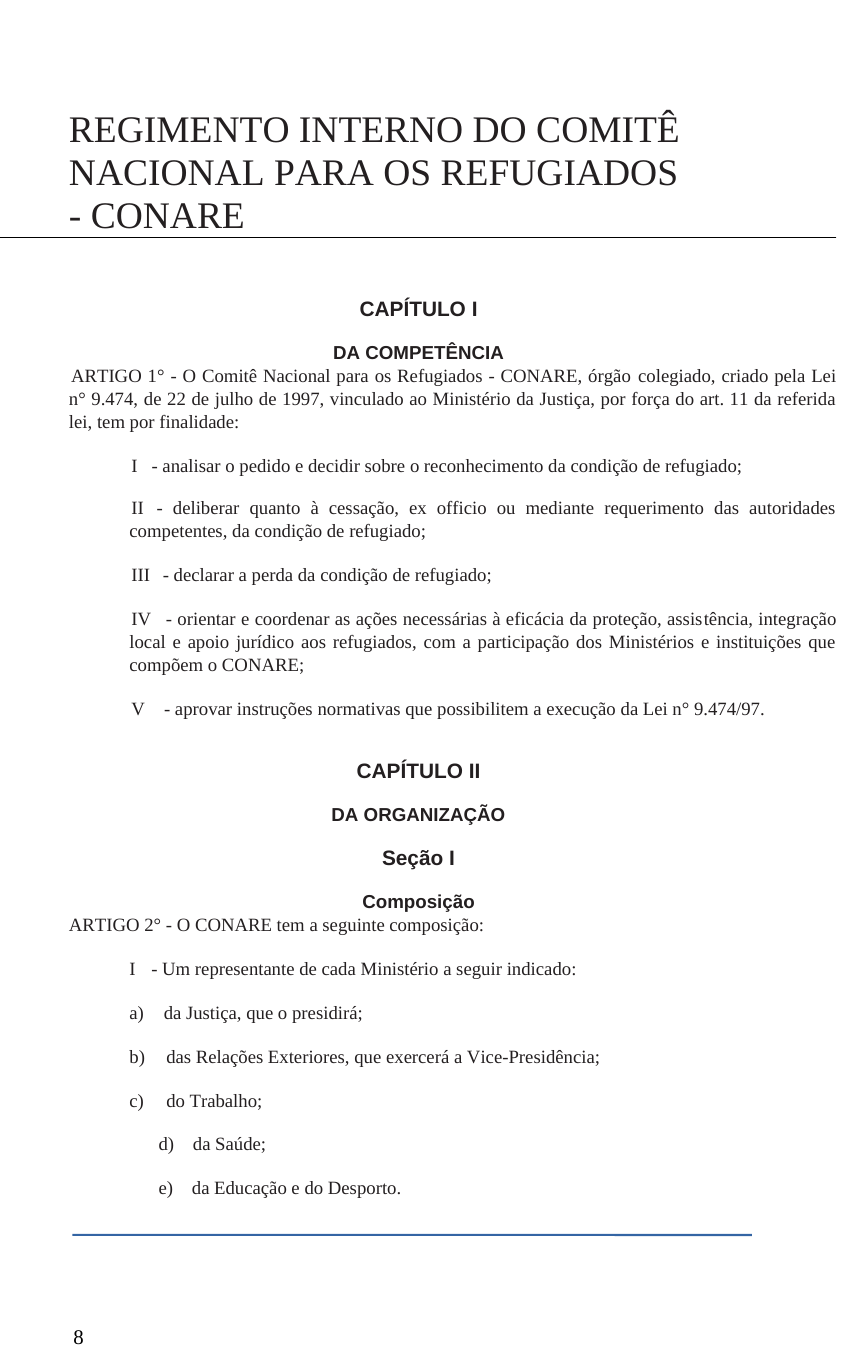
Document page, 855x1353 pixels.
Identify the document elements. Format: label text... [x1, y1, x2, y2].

text ARTIGO 2° - O CONARE tem a seguinte composição: [0, 914, 836, 936]
list - Um representante de cada Ministério a seguir indicado: [129, 958, 836, 979]
text CAPÍTULO II [0, 760, 836, 783]
text NACIONAL PARA OS REFUGIADOS [0, 150, 836, 193]
text Composição [0, 891, 836, 913]
list das Relações Exteriores, que exercerá a Vice-Presidência; [129, 1046, 836, 1067]
list da Educação e do Desporto. [158, 1177, 836, 1199]
text CAPÍTULO I [0, 298, 836, 321]
text ARTIGO 1° - O Comitê Nacional para os Refugiados - CONARE, órgão colegiado, criado pela Lei n° 9.474, de 22 de julho de 1997, vinculado ao Ministério da Justiça, por força do art. 11 da referida lei, tem por finalidade: [69, 364, 836, 432]
text Seção I [0, 847, 836, 870]
list do Trabalho; [129, 1089, 836, 1111]
list - aprovar instruções normativas que possibilitem a execução da Lei n° 9.474/97. [129, 697, 836, 719]
list - deliberar quanto à cessação, ex officio ou mediante requerimento das autoridades competentes, da condição de refugiado; [129, 497, 836, 541]
text DA COMPETÊNCIA [0, 342, 836, 363]
list - analisar o pedido e decidir sobre o reconhecimento da condição de refugiado; [129, 454, 836, 476]
list da Saúde; [158, 1133, 836, 1155]
list - orientar e coordenar as ações necessárias à eficácia da proteção, assistência, integração local e apoio jurídico aos refugiados, com a participação dos Ministérios e instituições que compõem o CONARE; [129, 608, 836, 675]
text - CONARE [0, 193, 836, 237]
list da Justiça, que o presidirá; [129, 1002, 836, 1023]
list - declarar a perda da condição de refugiado; [129, 564, 836, 585]
text REGIMENTO INTERNO DO COMITÊ [0, 107, 836, 150]
text DA ORGANIZAÇÃO [0, 804, 836, 825]
